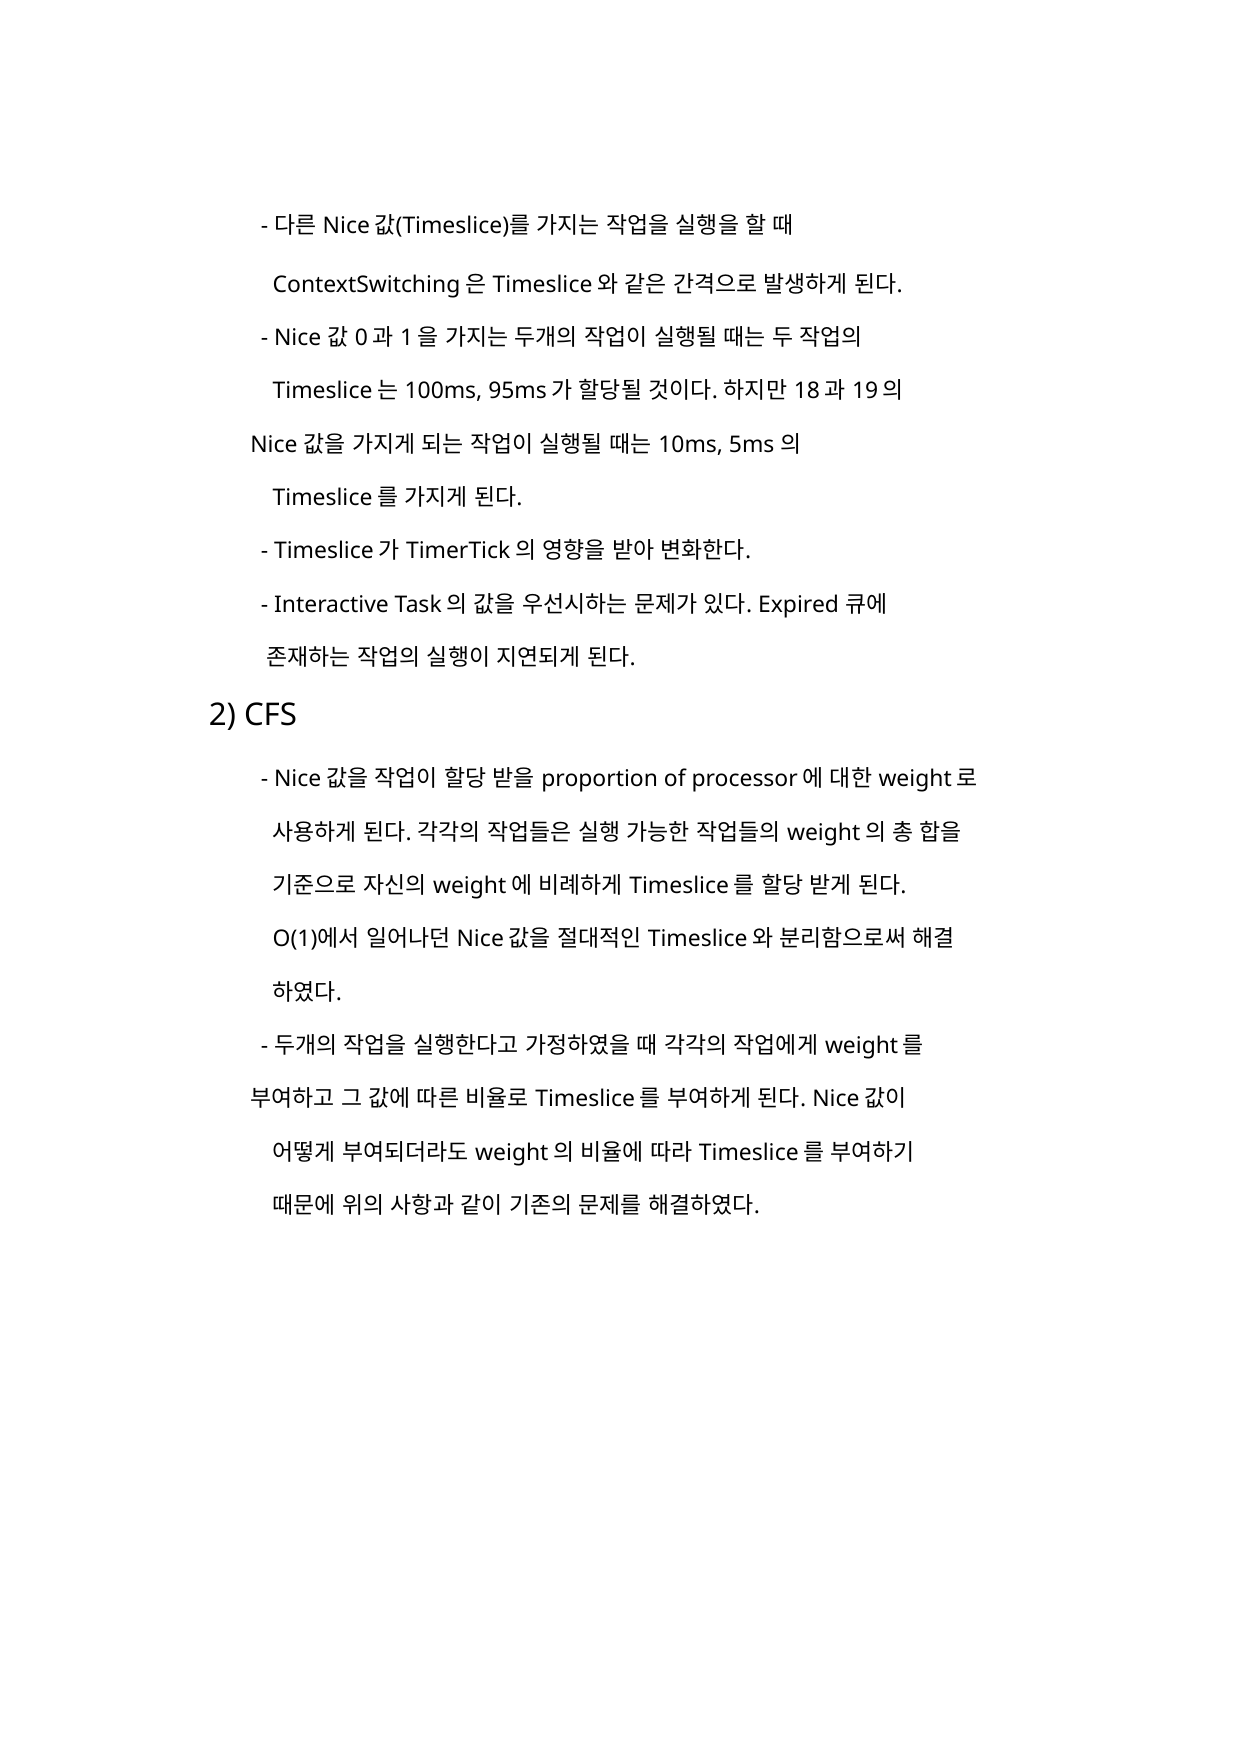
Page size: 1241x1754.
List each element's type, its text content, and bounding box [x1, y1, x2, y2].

text 존재하는 작업의 실행이 지연되게 된다. [208, 639, 1063, 672]
text - Interactive Task의 값을 우선시하는 문제가 있다. Expired 큐에 [208, 586, 1063, 619]
text - 두개의 작업을 실행한다고 가정하였을 때 각각의 작업에게 weight를 [208, 1027, 1063, 1060]
text 부여하고 그 값에 따른 비율로 Timeslice를 부여하게 된다. Nice값이 [208, 1080, 1063, 1114]
text - Nice 값 0과 1을 가지는 두개의 작업이 실행될 때는 두 작업의 [208, 319, 1063, 352]
text - Nice값을 작업이 할당 받을 proportion of processor에 대한 weight로 [208, 760, 1063, 794]
text - 다른 Nice값(Timeslice)를 가지는 작업을 실행을 할 때 [208, 207, 1063, 240]
text 때문에 위의 사항과 같이 기존의 문제를 해결하였다. [208, 1187, 1063, 1220]
text O(1)에서 일어나던 Nice값을 절대적인 Timeslice와 분리함으로써 해결 [208, 920, 1063, 954]
text Nice 값을 가지게 되는 작업이 실행될 때는 10ms, 5ms 의 [208, 426, 1063, 459]
text Timeslice는 100ms, 95ms가 할당될 것이다. 하지만 18과 19의 [208, 372, 1063, 406]
text 2) CFS [208, 692, 1063, 735]
text 사용하게 된다. 각각의 작업들은 실행 가능한 작업들의 weight의 총 합을 [208, 814, 1063, 847]
text 어떻게 부여되더라도 weight의 비율에 따라 Timeslice를 부여하기 [208, 1134, 1063, 1167]
text Timeslice를 가지게 된다. [208, 479, 1063, 512]
text - Timeslice가 TimerTick의 영향을 받아 변화한다. [208, 532, 1063, 566]
text 기준으로 자신의 weight에 비례하게 Timeslice를 할당 받게 된다. [208, 867, 1063, 900]
text ContextSwitching은 Timeslice와 같은 간격으로 발생하게 된다. [208, 266, 1063, 299]
text 하였다. [208, 974, 1063, 1007]
